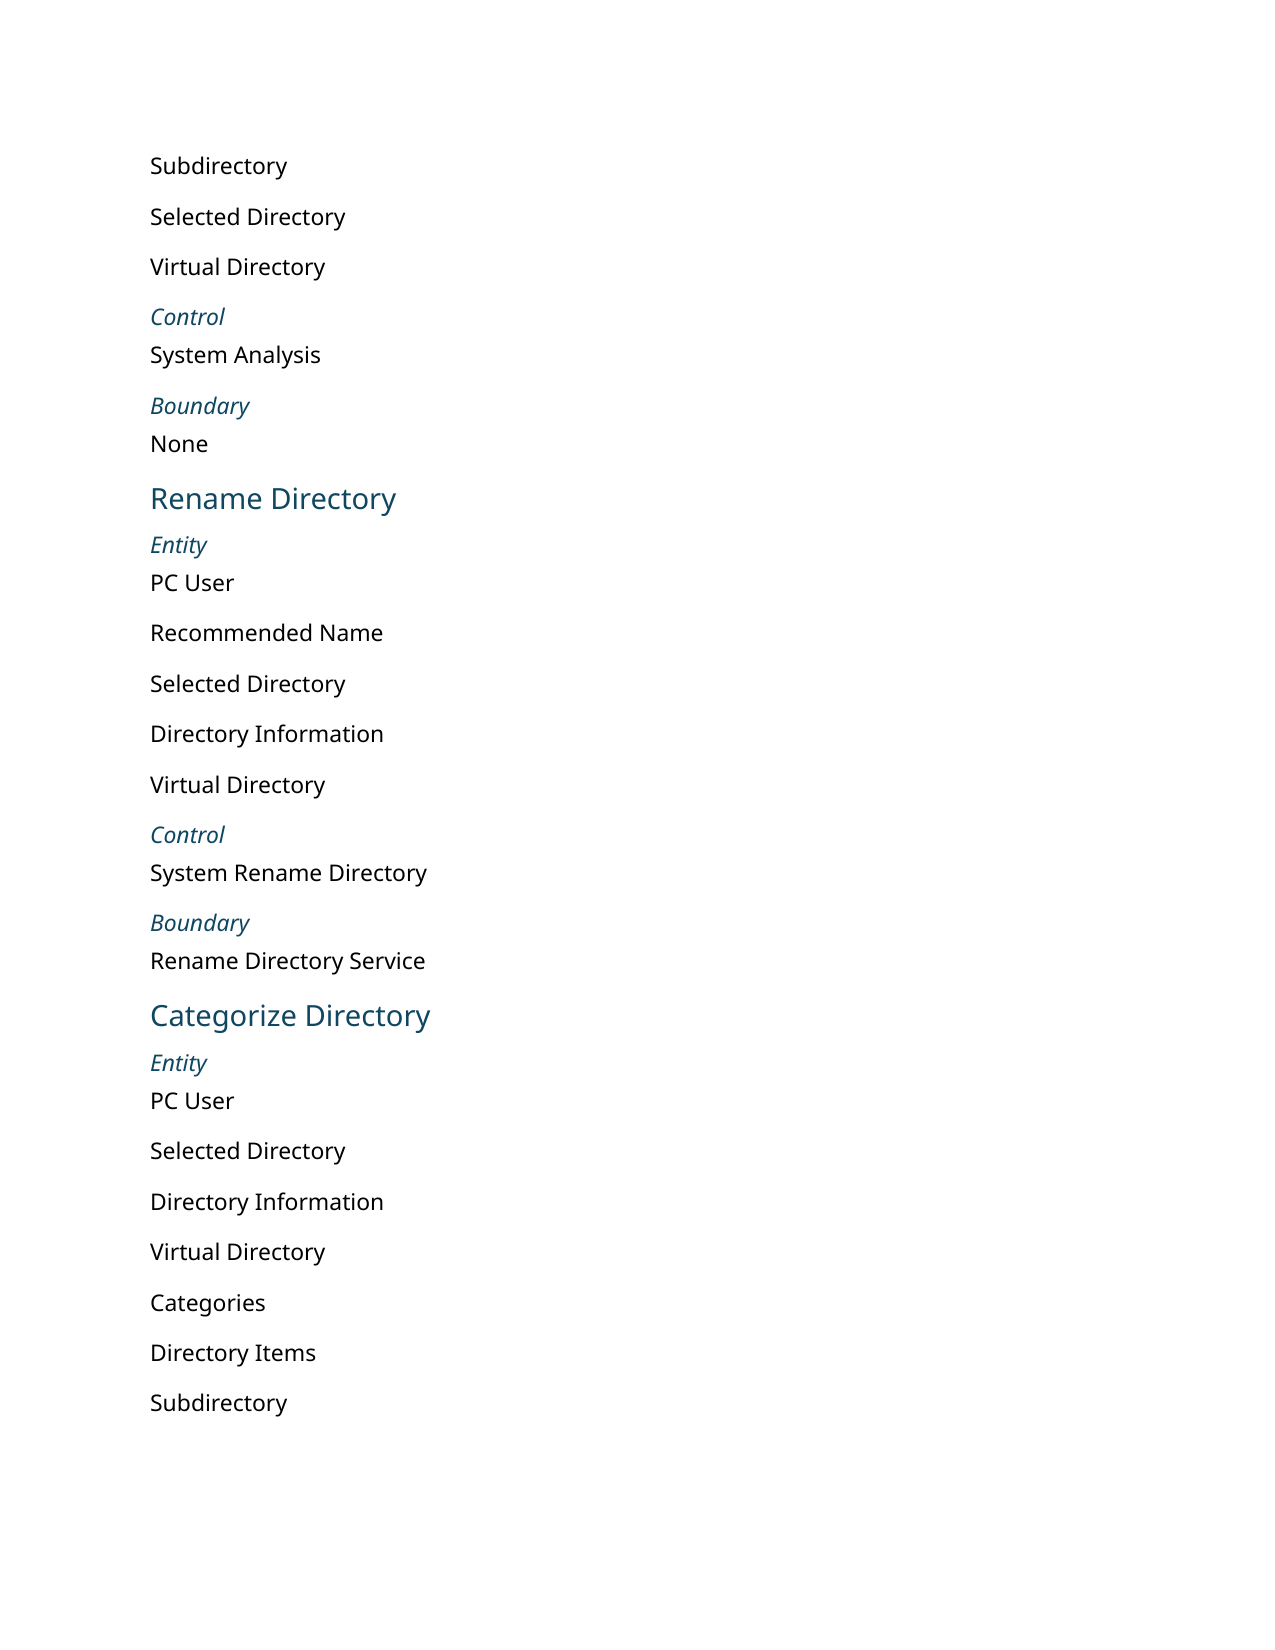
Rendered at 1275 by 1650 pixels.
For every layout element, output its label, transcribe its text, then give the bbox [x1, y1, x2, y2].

subtitle Control [150, 819, 1125, 850]
text PC User [150, 567, 1125, 598]
subtitle Control [150, 301, 1125, 332]
subtitle Categorize Directory [150, 996, 1125, 1035]
text Rename Directory Service [150, 945, 1125, 977]
text System Analysis [150, 339, 1125, 370]
text Virtual Directory [150, 769, 1125, 800]
text PC User [150, 1085, 1125, 1116]
text Directory Information [150, 1186, 1125, 1217]
text Subdirectory [150, 150, 1125, 181]
text Virtual Directory [150, 1236, 1125, 1267]
text Directory Items [150, 1337, 1125, 1368]
subtitle Entity [150, 1047, 1125, 1078]
text Selected Directory [150, 668, 1125, 699]
text Selected Directory [150, 1135, 1125, 1166]
text System Rename Directory [150, 857, 1125, 888]
subtitle Rename Directory [150, 478, 1125, 518]
subtitle Boundary [150, 389, 1125, 421]
text Categories [150, 1286, 1125, 1318]
text Selected Directory [150, 200, 1125, 232]
subtitle Boundary [150, 907, 1125, 939]
text Recommended Name [150, 617, 1125, 649]
subtitle Entity [150, 529, 1125, 560]
text None [150, 427, 1125, 459]
text Virtual Directory [150, 251, 1125, 282]
text Directory Information [150, 718, 1125, 749]
text Subdirectory [150, 1387, 1125, 1418]
